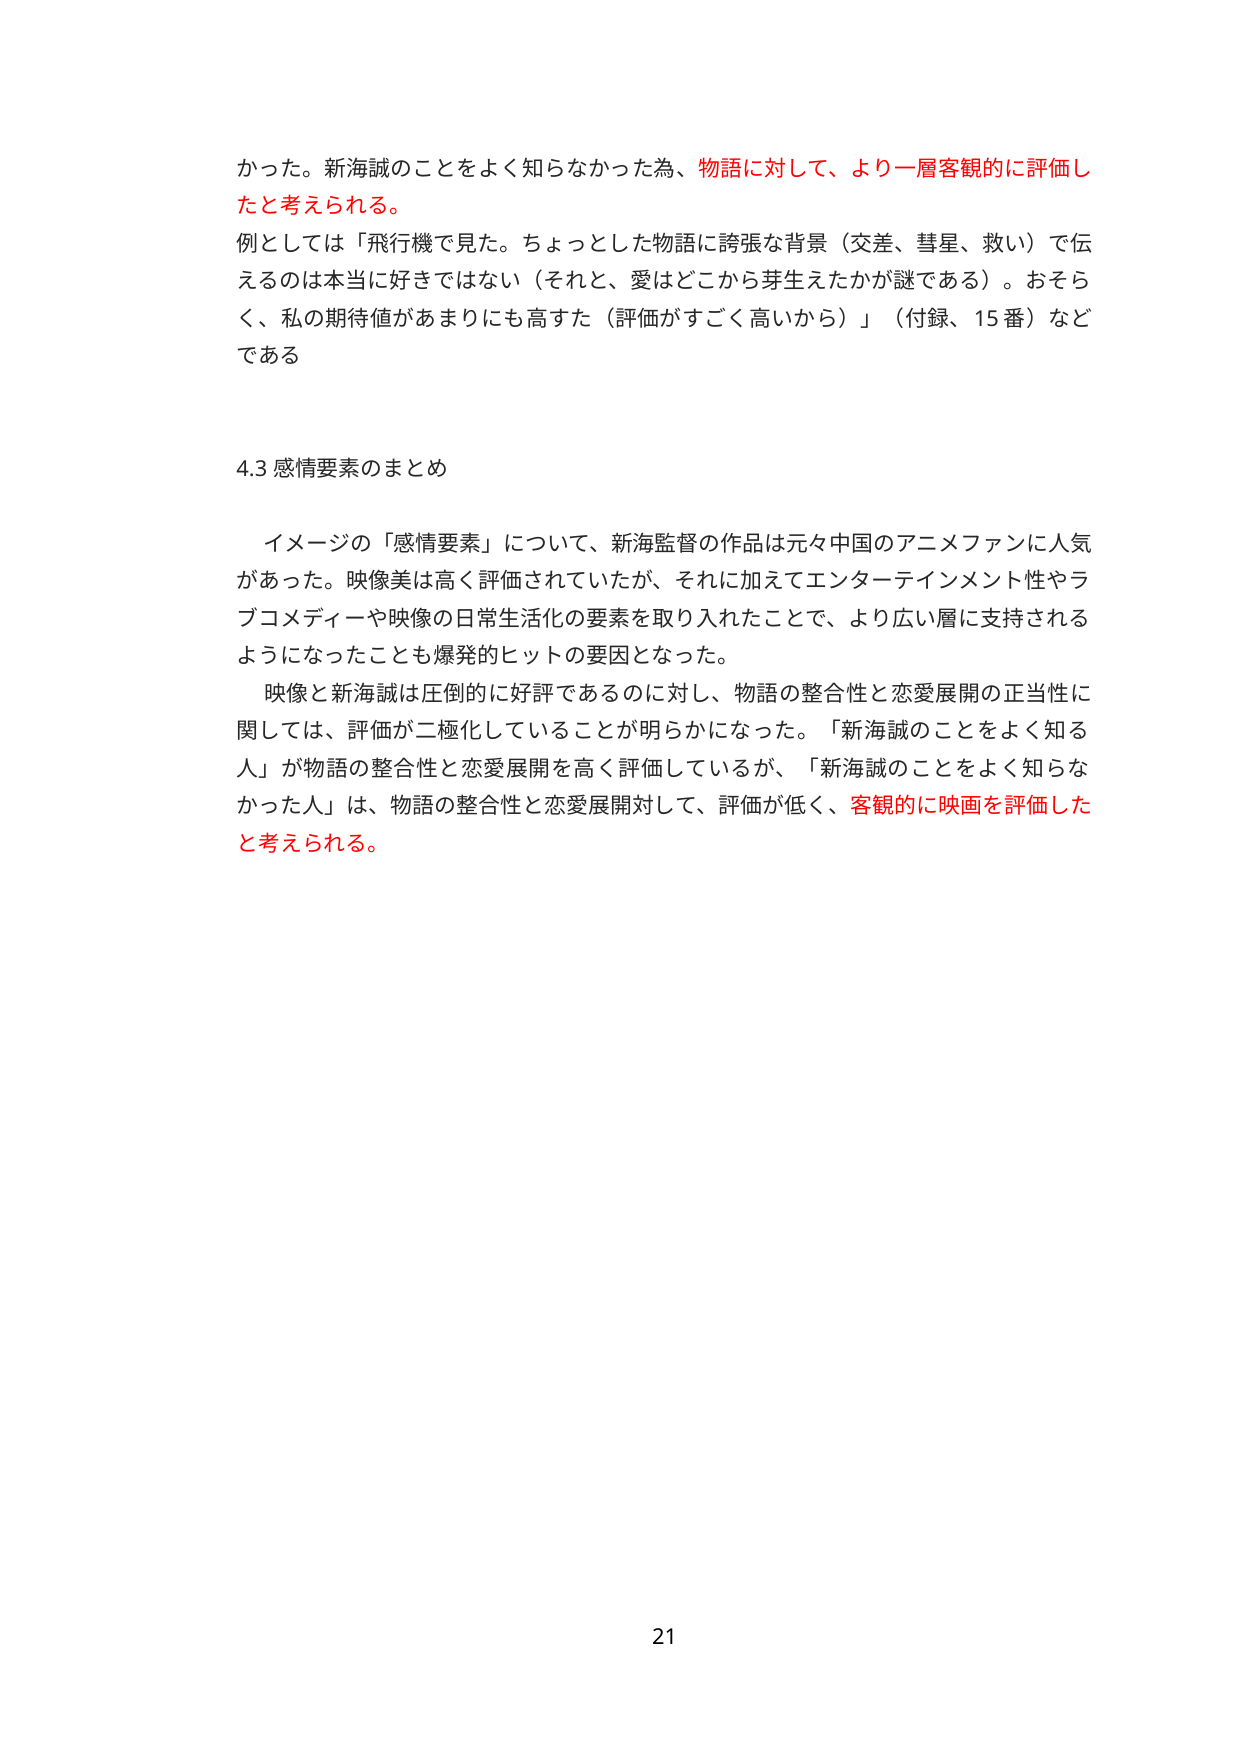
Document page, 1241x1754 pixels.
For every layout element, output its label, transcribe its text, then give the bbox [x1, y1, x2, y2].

text 映像と新海誠は圧倒的に好評であるのに対し、物語の整合性と恋愛展開の正当性に関しては、評価が二極化していることが明らかになった。「新海誠のことをよく知る人」が物語の整合性と恋愛展開を高く評価しているが、「新海誠のことをよく知らなかった人」は、物語の整合性と恋愛展開対して、評価が低く、客観的に映画を評価したと考えられる。 [236, 673, 1092, 860]
subtitle 4.3 感情要素のまとめ [236, 448, 1092, 485]
text イメージの「感情要素」について、新海監督の作品は元々中国のアニメファンに人気があった。映像美は高く評価されていたが、それに加えてエンターテインメント性やラブコメディーや映像の日常生活化の要素を取り入れたことで、より広い層に支持されるようになったことも爆発的ヒットの要因となった。 [236, 523, 1092, 673]
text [236, 148, 1092, 223]
text 例としては「飛行機で見た。ちょっとした物語に誇張な背景（交差、彗星、救い）で伝えるのは本当に好きではない（それと、愛はどこから芽生えたかが謎である）。おそらく、私の期待値があまりにも高すた（評価がすごく高いから）」（付録、15番）などである [236, 223, 1092, 373]
